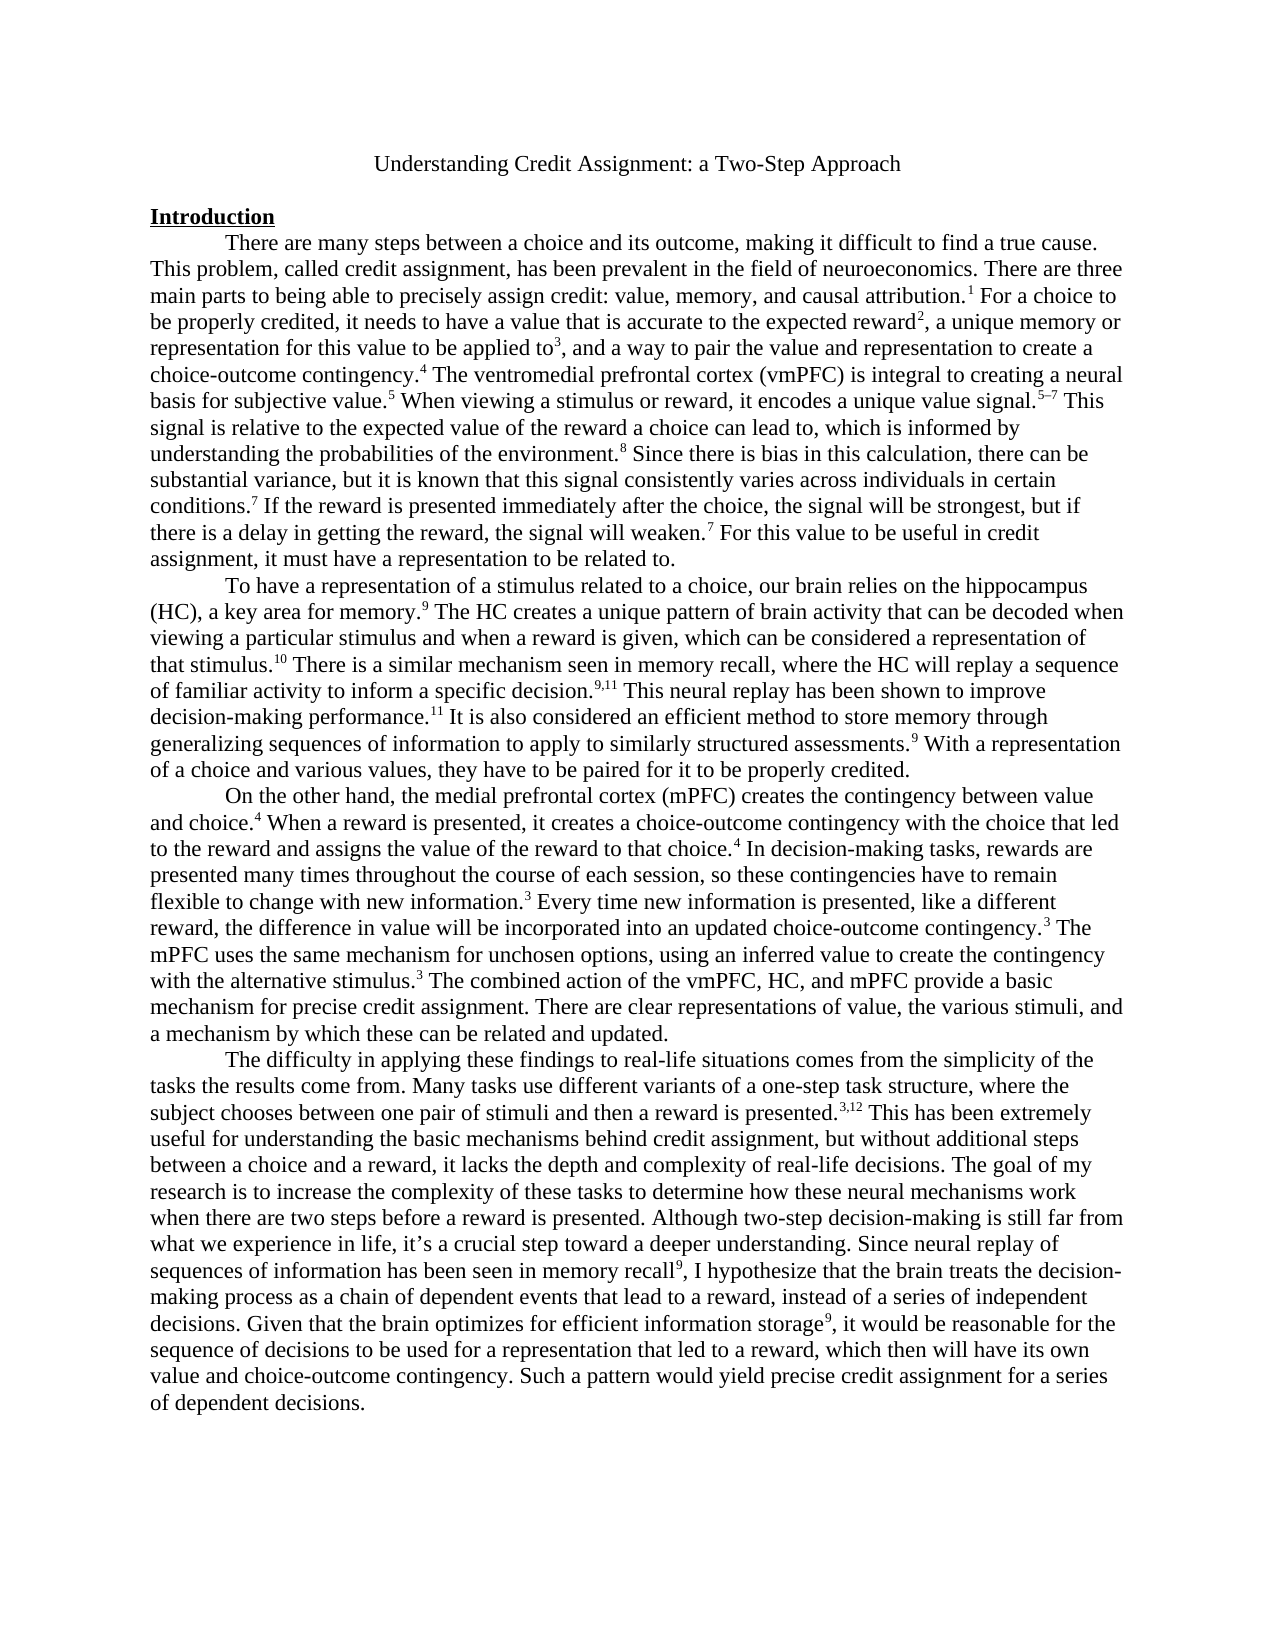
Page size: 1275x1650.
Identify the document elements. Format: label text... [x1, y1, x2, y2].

text The difficulty in applying these findings to real-life situations comes from the simplicity of the tasks the results come from. Many tasks use different variants of a one-step task structure, where the subject chooses between one pair of stimuli and then a reward is presented.3,12 This has been extremely useful for understanding the basic mechanisms behind credit assignment, but without additional steps between a choice and a reward, it lacks the depth and complexity of real-life decisions. The goal of my research is to increase the complexity of these tasks to determine how these neural mechanisms work when there are two steps before a reward is presented. Although two-step decision-making is still far from what we experience in life, it’s a crucial step toward a deeper understanding. Since neural replay of sequences of information has been seen in memory recall9, I hypothesize that the brain treats the decision-making process as a chain of dependent events that lead to a reward, instead of a series of independent decisions. Given that the brain optimizes for efficient information storage9, it would be reasonable for the sequence of decisions to be used for a representation that led to a reward, which then will have its own value and choice-outcome contingency. Such a pattern would yield precise credit assignment for a series of dependent decisions. [150, 1046, 1125, 1415]
text There are many steps between a choice and its outcome, making it difficult to find a true cause. This problem, called credit assignment, has been prevalent in the field of neuroeconomics. There are three main parts to being able to precisely assign credit: value, memory, and causal attribution.1 For a choice to be properly credited, it needs to have a value that is accurate to the expected reward2, a unique memory or representation for this value to be applied to3, and a way to pair the value and representation to create a choice-outcome contingency.4 The ventromedial prefrontal cortex (vmPFC) is integral to creating a neural basis for subjective value.5 When viewing a stimulus or reward, it encodes a unique value signal.5–7 This signal is relative to the expected value of the reward a choice can lead to, which is informed by understanding the probabilities of the environment.8 Since there is bias in this calculation, there can be substantial variance, but it is known that this signal consistently varies across individuals in certain conditions.7 If the reward is presented immediately after the choice, the signal will be strongest, but if there is a delay in getting the reward, the signal will weaken.7 For this value to be useful in credit assignment, it must have a representation to be related to. [150, 229, 1125, 572]
text Introduction [150, 203, 1125, 229]
text Understanding Credit Assignment: a Two-Step Approach [150, 150, 1125, 176]
text To have a representation of a stimulus related to a choice, our brain relies on the hippocampus (HC), a key area for memory.9 The HC creates a unique pattern of brain activity that can be decoded when viewing a particular stimulus and when a reward is given, which can be considered a representation of that stimulus.10 There is a similar mechanism seen in memory recall, where the HC will replay a sequence of familiar activity to inform a specific decision.9,11 This neural replay has been shown to improve decision-making performance.11 It is also considered an efficient method to store memory through generalizing sequences of information to apply to similarly structured assessments.9 With a representation of a choice and various values, they have to be paired for it to be properly credited. [150, 572, 1125, 782]
text On the other hand, the medial prefrontal cortex (mPFC) creates the contingency between value and choice.4 When a reward is presented, it creates a choice-outcome contingency with the choice that led to the reward and assigns the value of the reward to that choice.4 In decision-making tasks, rewards are presented many times throughout the course of each session, so these contingencies have to remain flexible to change with new information.3 Every time new information is presented, like a different reward, the difference in value will be incorporated into an updated choice-outcome contingency.3 The mPFC uses the same mechanism for unchosen options, using an inferred value to create the contingency with the alternative stimulus.3 The combined action of the vmPFC, HC, and mPFC provide a basic mechanism for precise credit assignment. There are clear representations of value, the various stimuli, and a mechanism by which these can be related and updated. [150, 782, 1125, 1046]
